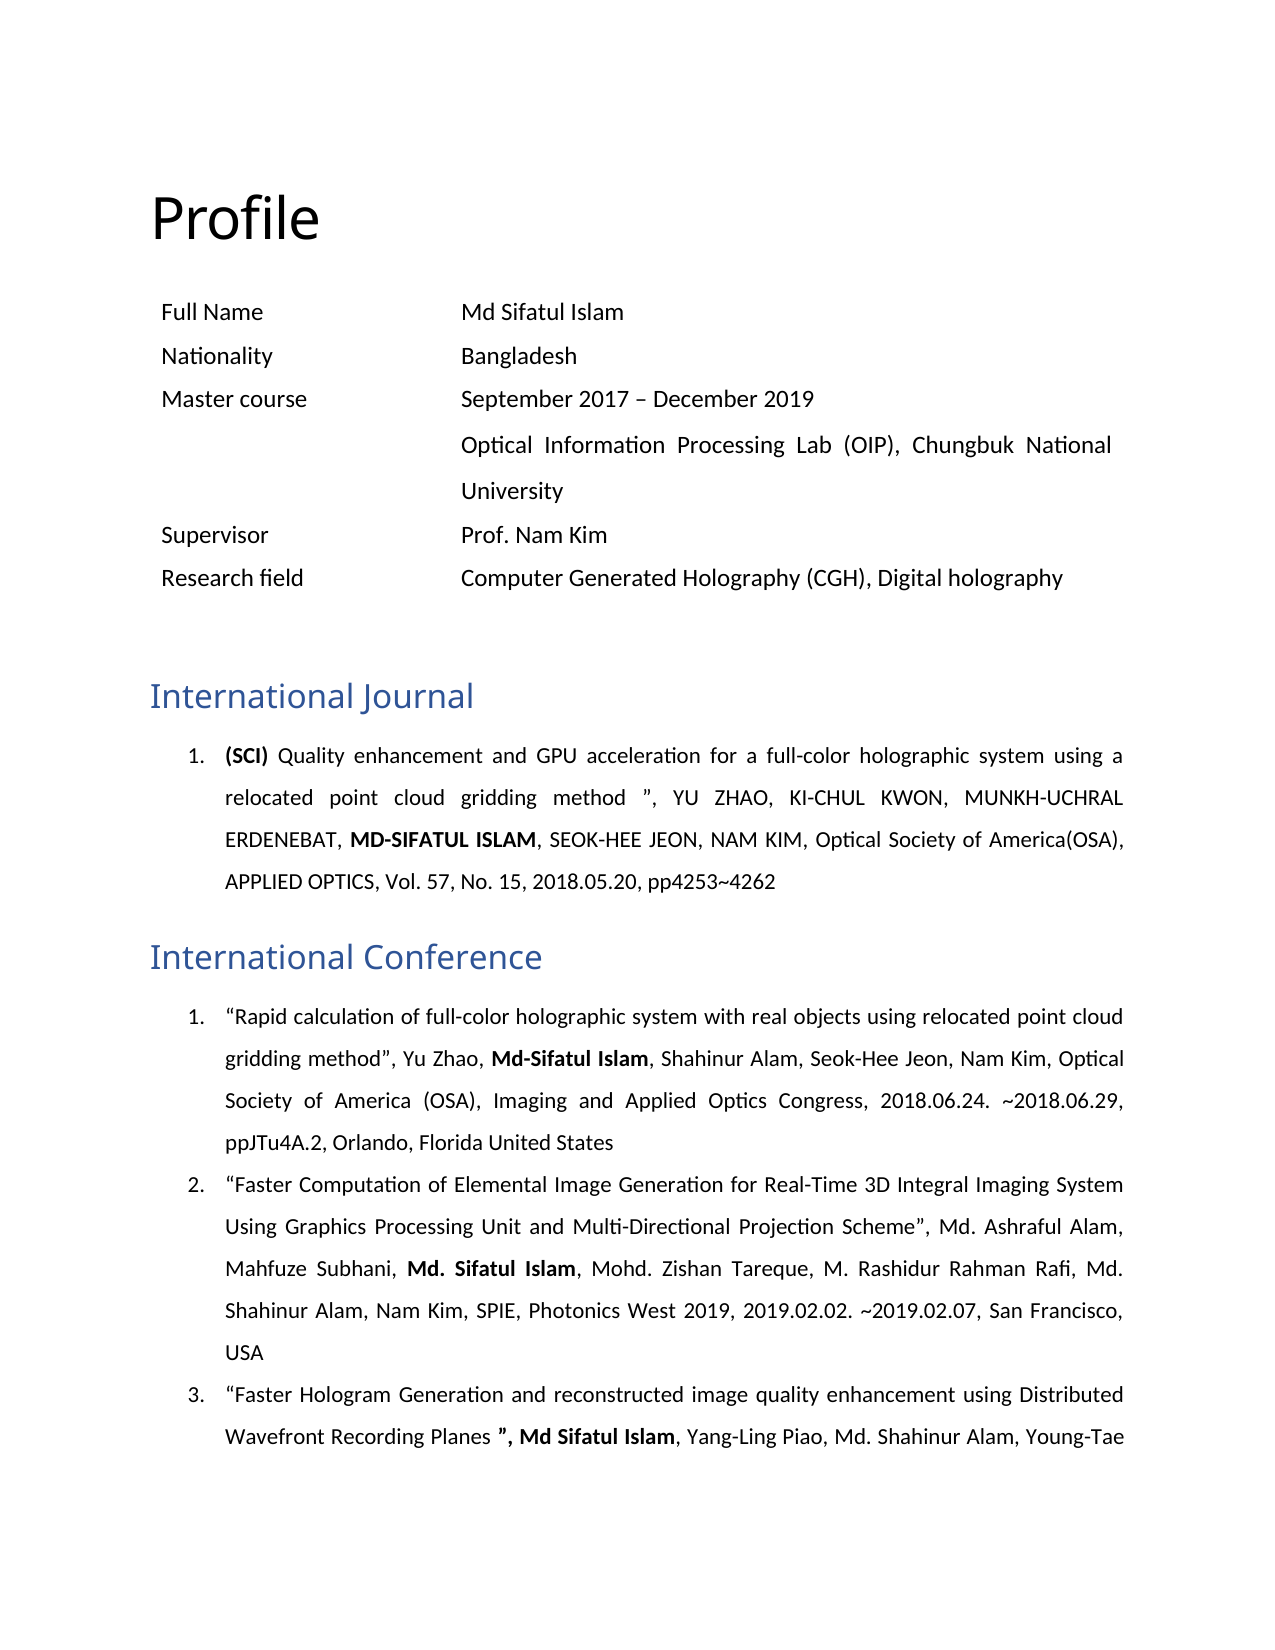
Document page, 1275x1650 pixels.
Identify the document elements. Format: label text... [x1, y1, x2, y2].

list “Faster Computation of Elemental Image Generation for Real-Time 3D Integral Imaging System Using Graphics Processing Unit and Multi-Directional Projection Scheme”, Md. Ashraful Alam, Mahfuze Subhani, Md. Sifatul Islam, Mohd. Zishan Tareque, M. Rashidur Rahman Rafi, Md. Shahinur Alam, Nam Kim, SPIE, Photonics West 2019, 2019.02.02. ~2019.02.07, San Francisco, USA [187, 1170, 1125, 1366]
table_cell Bangladesh [450, 340, 1124, 384]
table_cell Nationality [150, 340, 449, 384]
table_header Full Name [150, 296, 449, 340]
table_header Md Sifatul Islam [450, 296, 1124, 340]
table_cell September 2017 – December 2019 Optical Information Processing Lab (OIP), Chungbuk National University [450, 384, 1124, 519]
table_cell Computer Generated Holography (CGH), Digital holography [450, 563, 1124, 606]
list “Rapid calculation of full-color holographic system with real objects using relocated point cloud gridding method”, Yu Zhao, Md-Sifatul Islam, Shahinur Alam, Seok-Hee Jeon, Nam Kim, Optical Society of America (OSA), Imaging and Applied Optics Congress, 2018.06.24. ~2018.06.29, ppJTu4A.2, Orlando, Florida United States [187, 1002, 1125, 1156]
table_cell Supervisor [150, 519, 449, 562]
table_cell Master course [150, 384, 449, 519]
title Profile [150, 177, 1125, 257]
list (SCI) Quality enhancement and GPU acceleration for a full-color holographic system using a relocated point cloud gridding method ”, YU ZHAO, KI-CHUL KWON, MUNKH-UCHRAL ERDENEBAT, MD-SIFATUL ISLAM, SEOK-HEE JEON, NAM KIM, Optical Society of America(OSA), APPLIED OPTICS, Vol. 57, No. 15, 2018.05.20, pp4253~4262 [187, 741, 1125, 895]
subtitle International Journal [150, 673, 1125, 718]
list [187, 1380, 1125, 1450]
table_cell Prof. Nam Kim [450, 519, 1124, 562]
table_cell Research field [150, 563, 449, 606]
subtitle International Conference [150, 934, 1125, 979]
